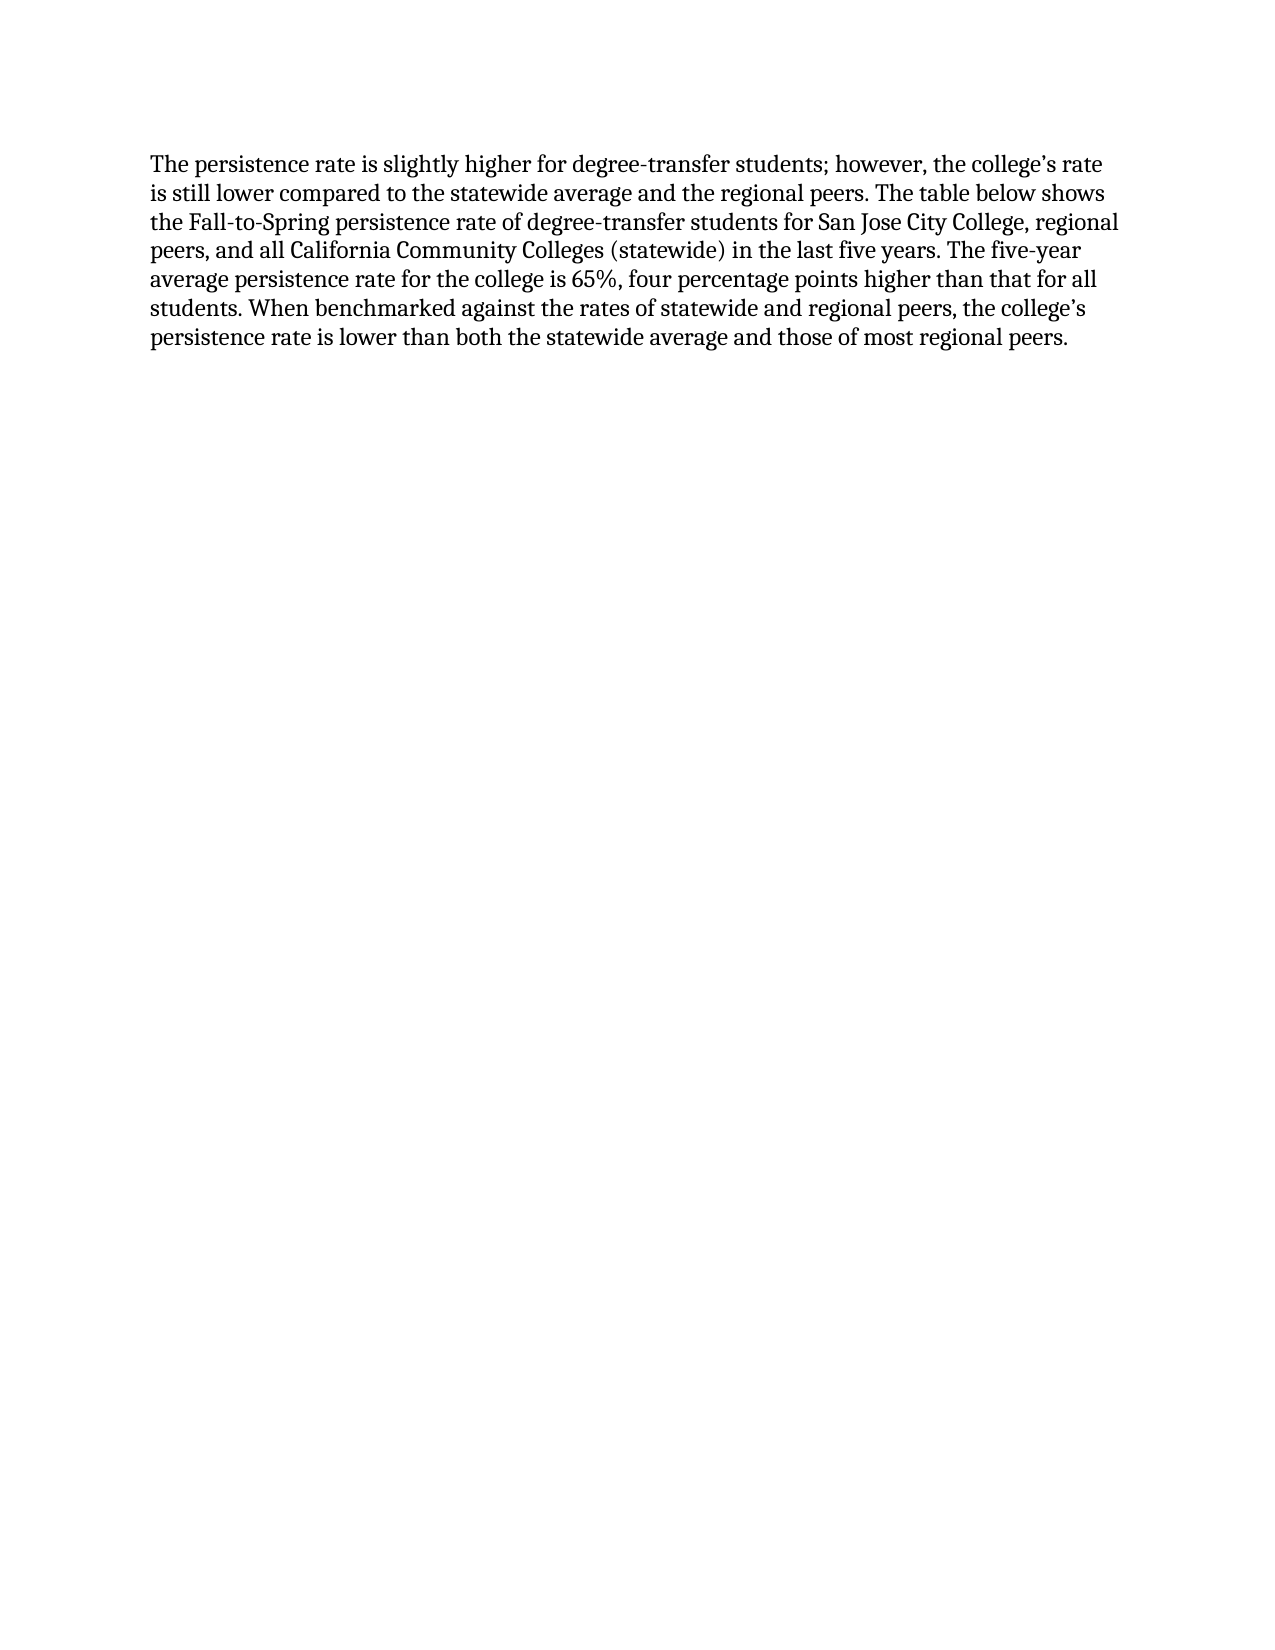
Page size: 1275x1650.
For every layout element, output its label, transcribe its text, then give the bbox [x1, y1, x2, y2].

text The persistence rate is slightly higher for degree-transfer students; however, the college’s rate is still lower compared to the statewide average and the regional peers. The table below shows the Fall-to-Spring persistence rate of degree-transfer students for San Jose City College, regional peers, and all California Community Colleges (statewide) in the last five years. The five-year average persistence rate for the college is 65%, four percentage points higher than that for all students. When benchmarked against the rates of statewide and regional peers, the college’s persistence rate is lower than both the statewide average and those of most regional peers. [150, 150, 1125, 351]
